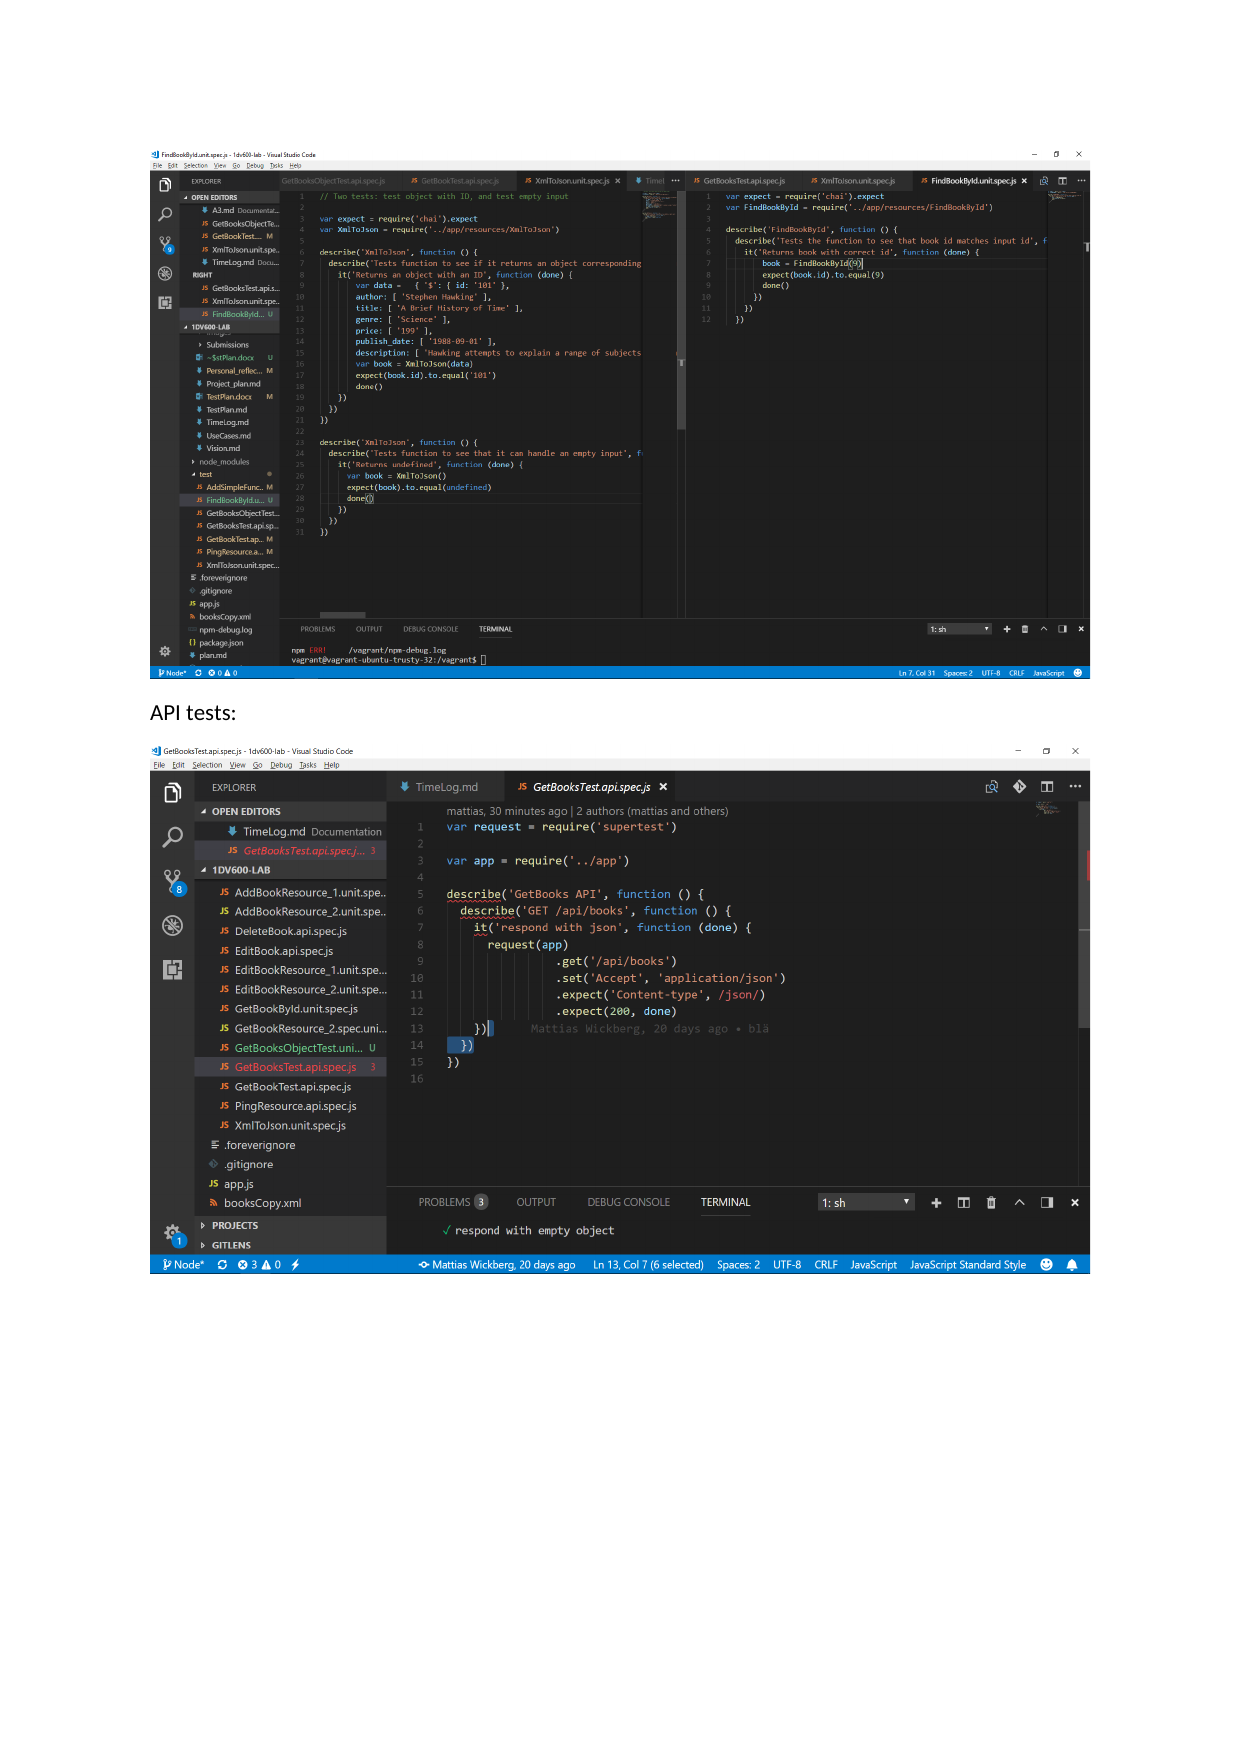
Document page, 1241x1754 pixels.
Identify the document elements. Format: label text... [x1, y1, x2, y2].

picture [150, 744, 1091, 1274]
text API tests: [150, 698, 1090, 726]
picture [150, 150, 1091, 679]
